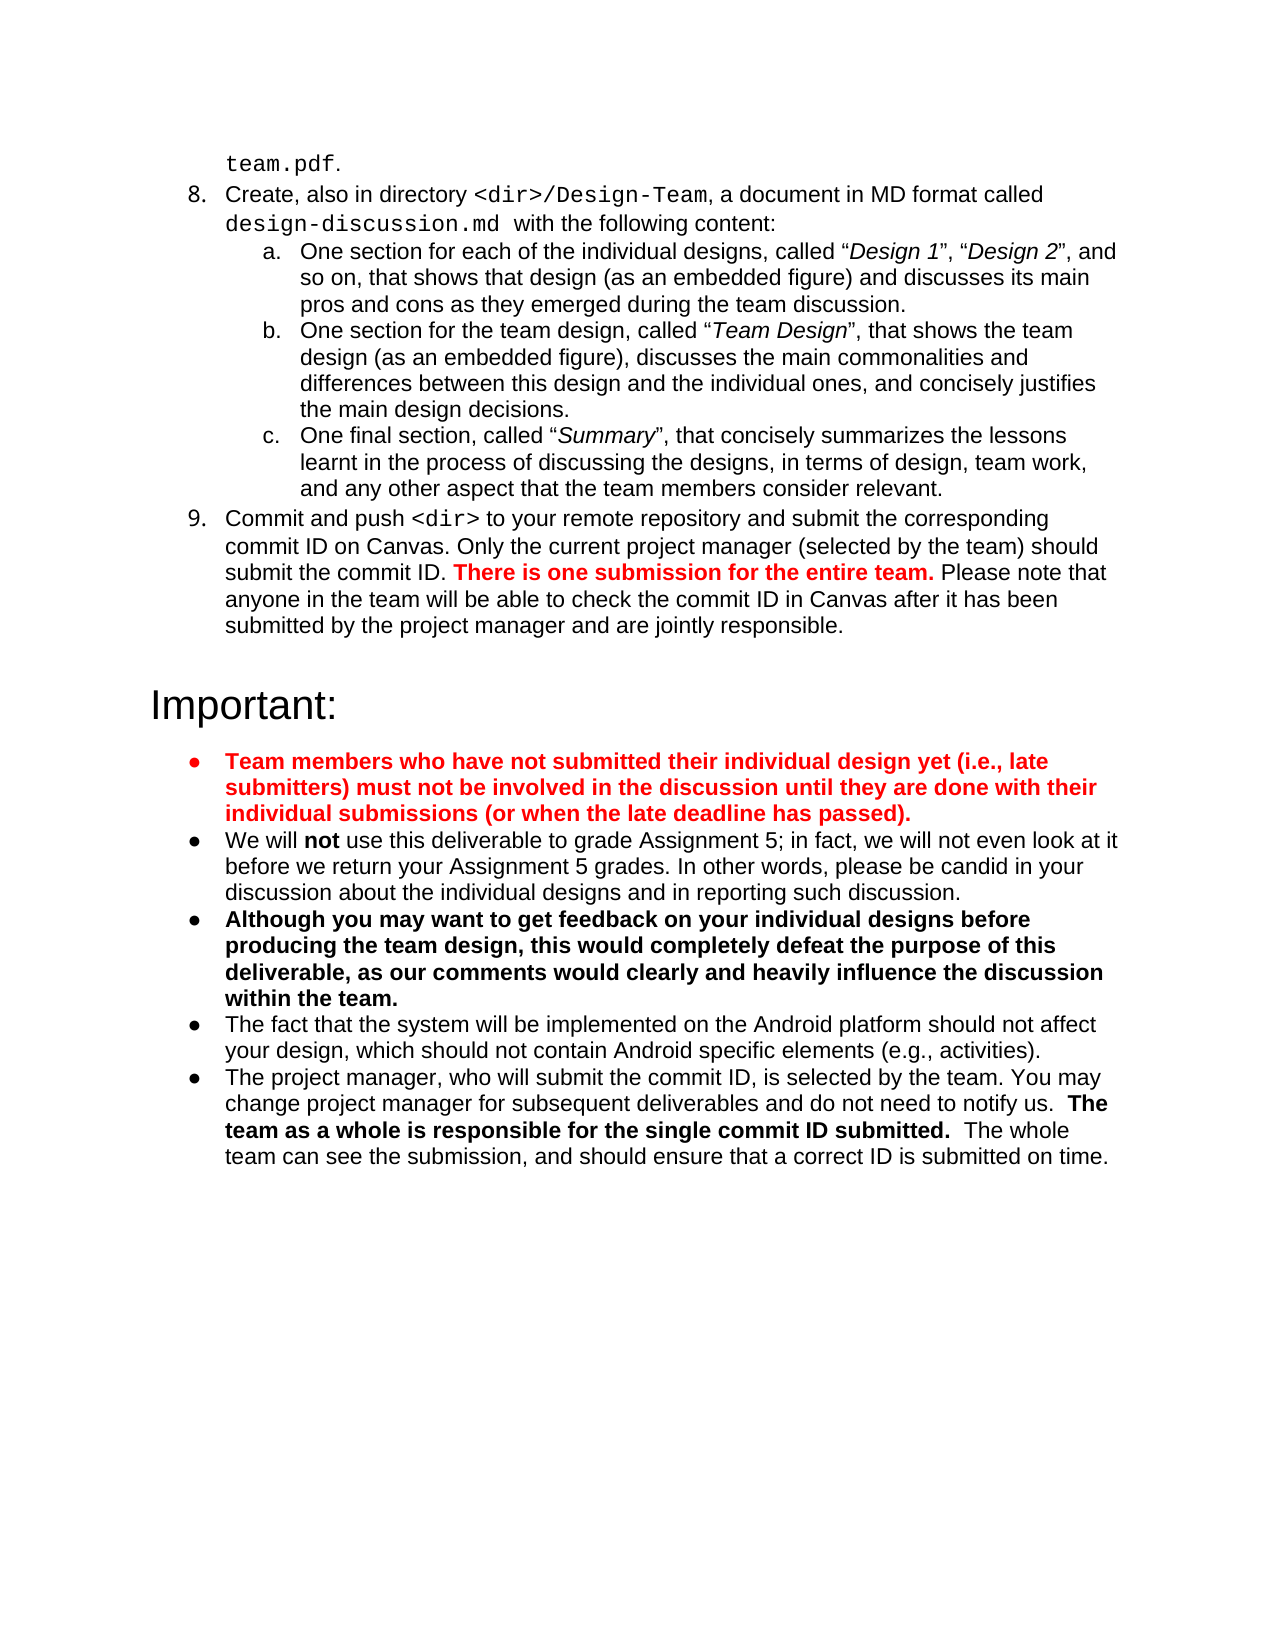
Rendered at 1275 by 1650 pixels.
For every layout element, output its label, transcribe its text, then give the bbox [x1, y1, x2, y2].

list Team members who have not submitted their individual design yet (i.e., late submitters) must not be involved in the discussion until they are done with their individual submissions (or when the late deadline has passed). [187, 748, 1125, 827]
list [187, 150, 1125, 178]
subtitle Important: [150, 680, 1125, 728]
list Although you may want to get feedback on your individual designs before producing the team design, this would completely defeat the purpose of this deliverable, as our comments would clearly and heavily influence the discussion within the team. [187, 906, 1125, 1011]
list The fact that the system will be implemented on the Android platform should not affect your design, which should not contain Android specific elements (e.g., activities). [187, 1011, 1125, 1064]
list We will not use this deliverable to grade Assignment 5; in fact, we will not even look at it before we return your Assignment 5 grades. In other words, please be candid in your discussion about the individual designs and in reporting such discussion. [187, 827, 1125, 906]
list Create, also in directory <dir>/Design-Team, a document in MD format called design-discussion.md with the following content: [187, 178, 1125, 238]
list The project manager, who will submit the commit ID, is selected by the team. You may change project manager for subsequent deliverables and do not need to notify us. The team as a whole is responsible for the single commit ID submitted. The whole team can see the submission, and should ensure that a correct ID is submitted on time. [187, 1064, 1125, 1169]
list One section for each of the individual designs, called “Design 1”, “Design 2”, and so on, that shows that design (as an embedded figure) and discusses its main pros and cons as they emerged during the team discussion. [262, 238, 1125, 317]
list One final section, called “Summary”, that concisely summarizes the lessons learnt in the process of discussing the designs, in terms of design, team work, and any other aspect that the team members consider relevant. [262, 422, 1125, 502]
list One section for the team design, called “Team Design”, that shows the team design (as an embedded figure), discusses the main commonalities and differences between this design and the individual ones, and concisely justifies the main design decisions. [262, 317, 1125, 422]
list Commit and push <dir> to your remote repository and submit the corresponding commit ID on Canvas. Only the current project manager (selected by the team) should submit the commit ID. There is one submission for the entire team. Please note that anyone in the team will be able to check the commit ID in Canvas after it has been submitted by the project manager and are jointly responsible. [187, 502, 1125, 638]
